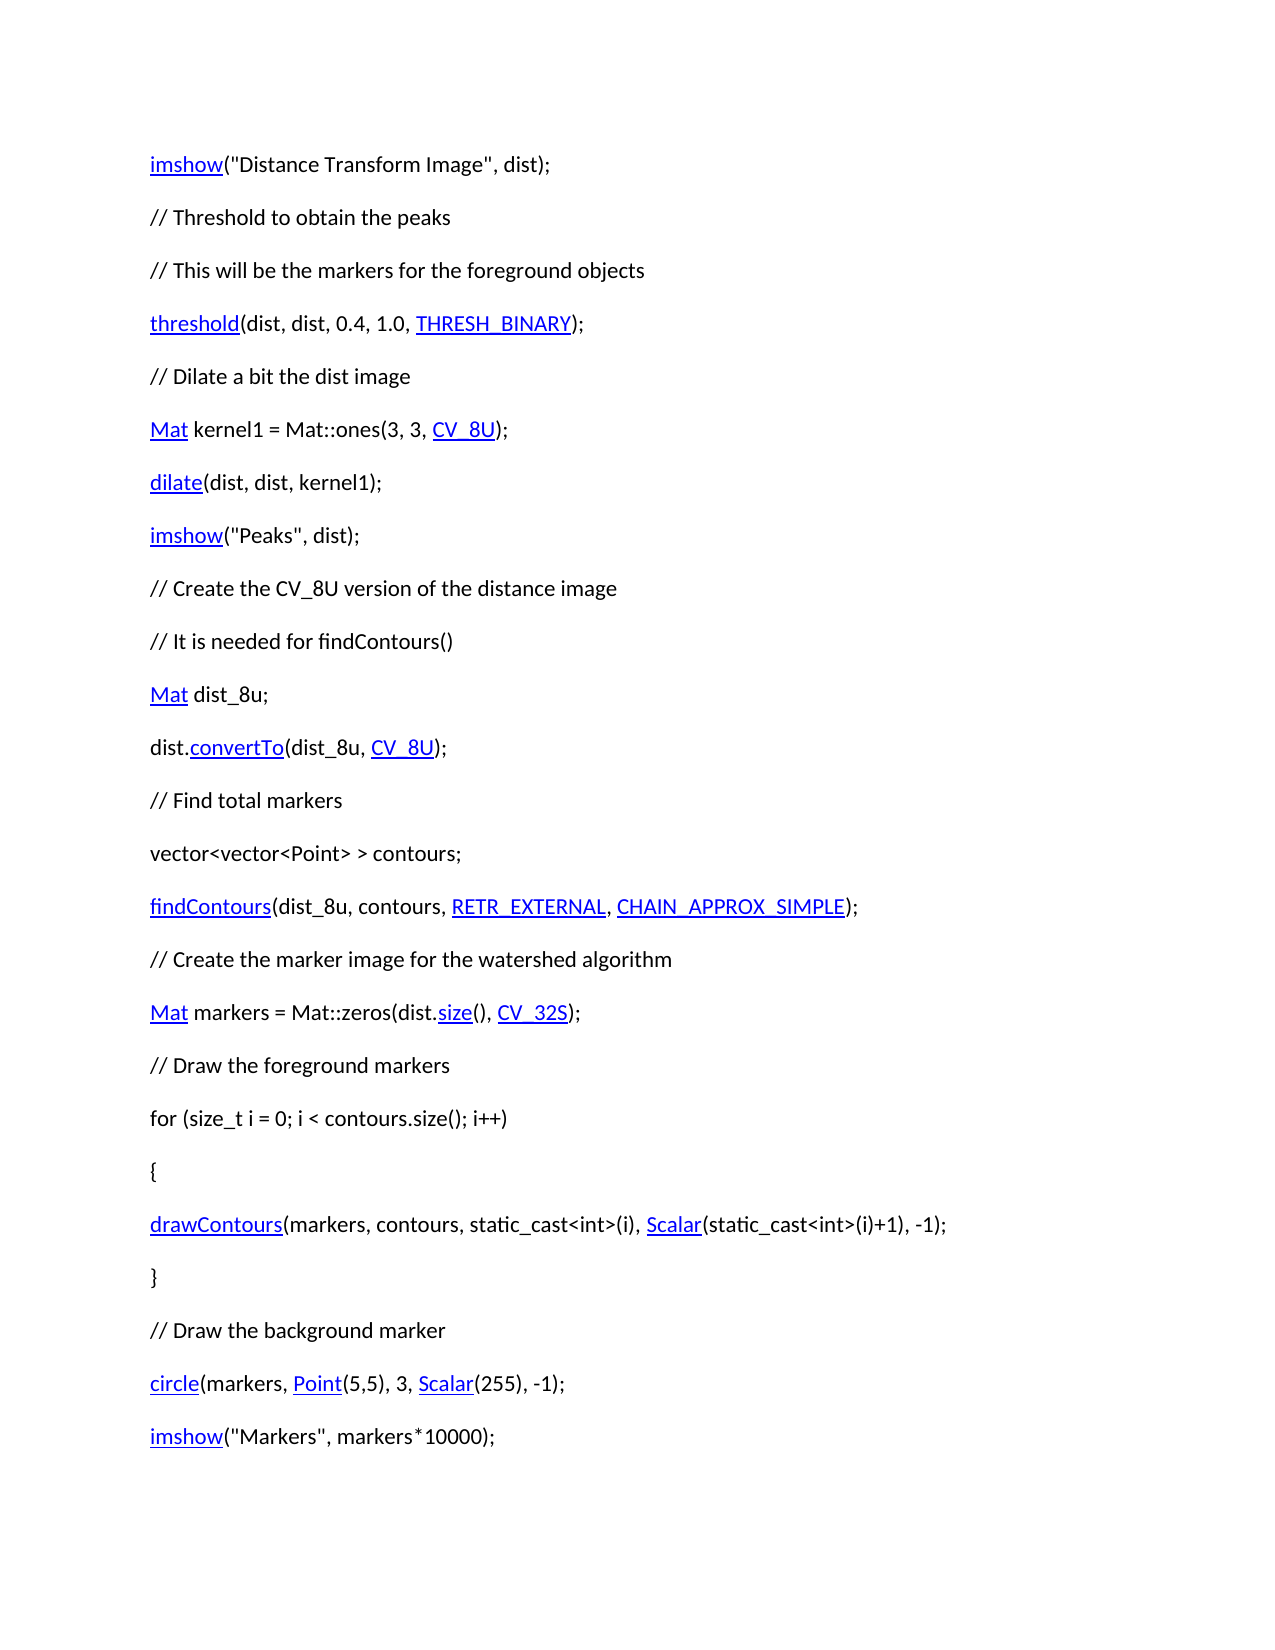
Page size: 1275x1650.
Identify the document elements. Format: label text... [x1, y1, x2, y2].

text // Threshold to obtain the peaks [150, 203, 1125, 231]
text // Find total markers [150, 786, 1125, 814]
text imshow("Markers", markers*10000); [150, 1422, 1125, 1451]
text for (size_t i = 0; i < contours.size(); i++) [150, 1104, 1125, 1132]
text threshold(dist, dist, 0.4, 1.0, THRESH_BINARY); [150, 309, 1125, 337]
text findContours(dist_8u, contours, RETR_EXTERNAL, CHAIN_APPROX_SIMPLE); [150, 892, 1125, 920]
text // It is needed for findContours() [150, 627, 1125, 655]
text imshow("Distance Transform Image", dist); [150, 150, 1125, 178]
text circle(markers, Point(5,5), 3, Scalar(255), -1); [150, 1369, 1125, 1397]
text imshow("Peaks", dist); [150, 521, 1125, 549]
text dilate(dist, dist, kernel1); [150, 468, 1125, 496]
text Mat kernel1 = Mat::ones(3, 3, CV_8U); [150, 415, 1125, 443]
text Mat markers = Mat::zeros(dist.size(), CV_32S); [150, 998, 1125, 1026]
text drawContours(markers, contours, static_cast<int>(i), Scalar(static_cast<int>(i)+1), -1); [150, 1210, 1125, 1238]
text // This will be the markers for the foreground objects [150, 256, 1125, 284]
text // Dilate a bit the dist image [150, 362, 1125, 390]
text } [150, 1263, 1125, 1291]
text vector<vector<Point> > contours; [150, 839, 1125, 867]
text // Create the CV_8U version of the distance image [150, 574, 1125, 602]
text // Draw the foreground markers [150, 1051, 1125, 1079]
text // Create the marker image for the watershed algorithm [150, 945, 1125, 973]
text // Draw the background marker [150, 1316, 1125, 1344]
text dist.convertTo(dist_8u, CV_8U); [150, 733, 1125, 761]
text Mat dist_8u; [150, 680, 1125, 708]
text { [150, 1157, 1125, 1185]
